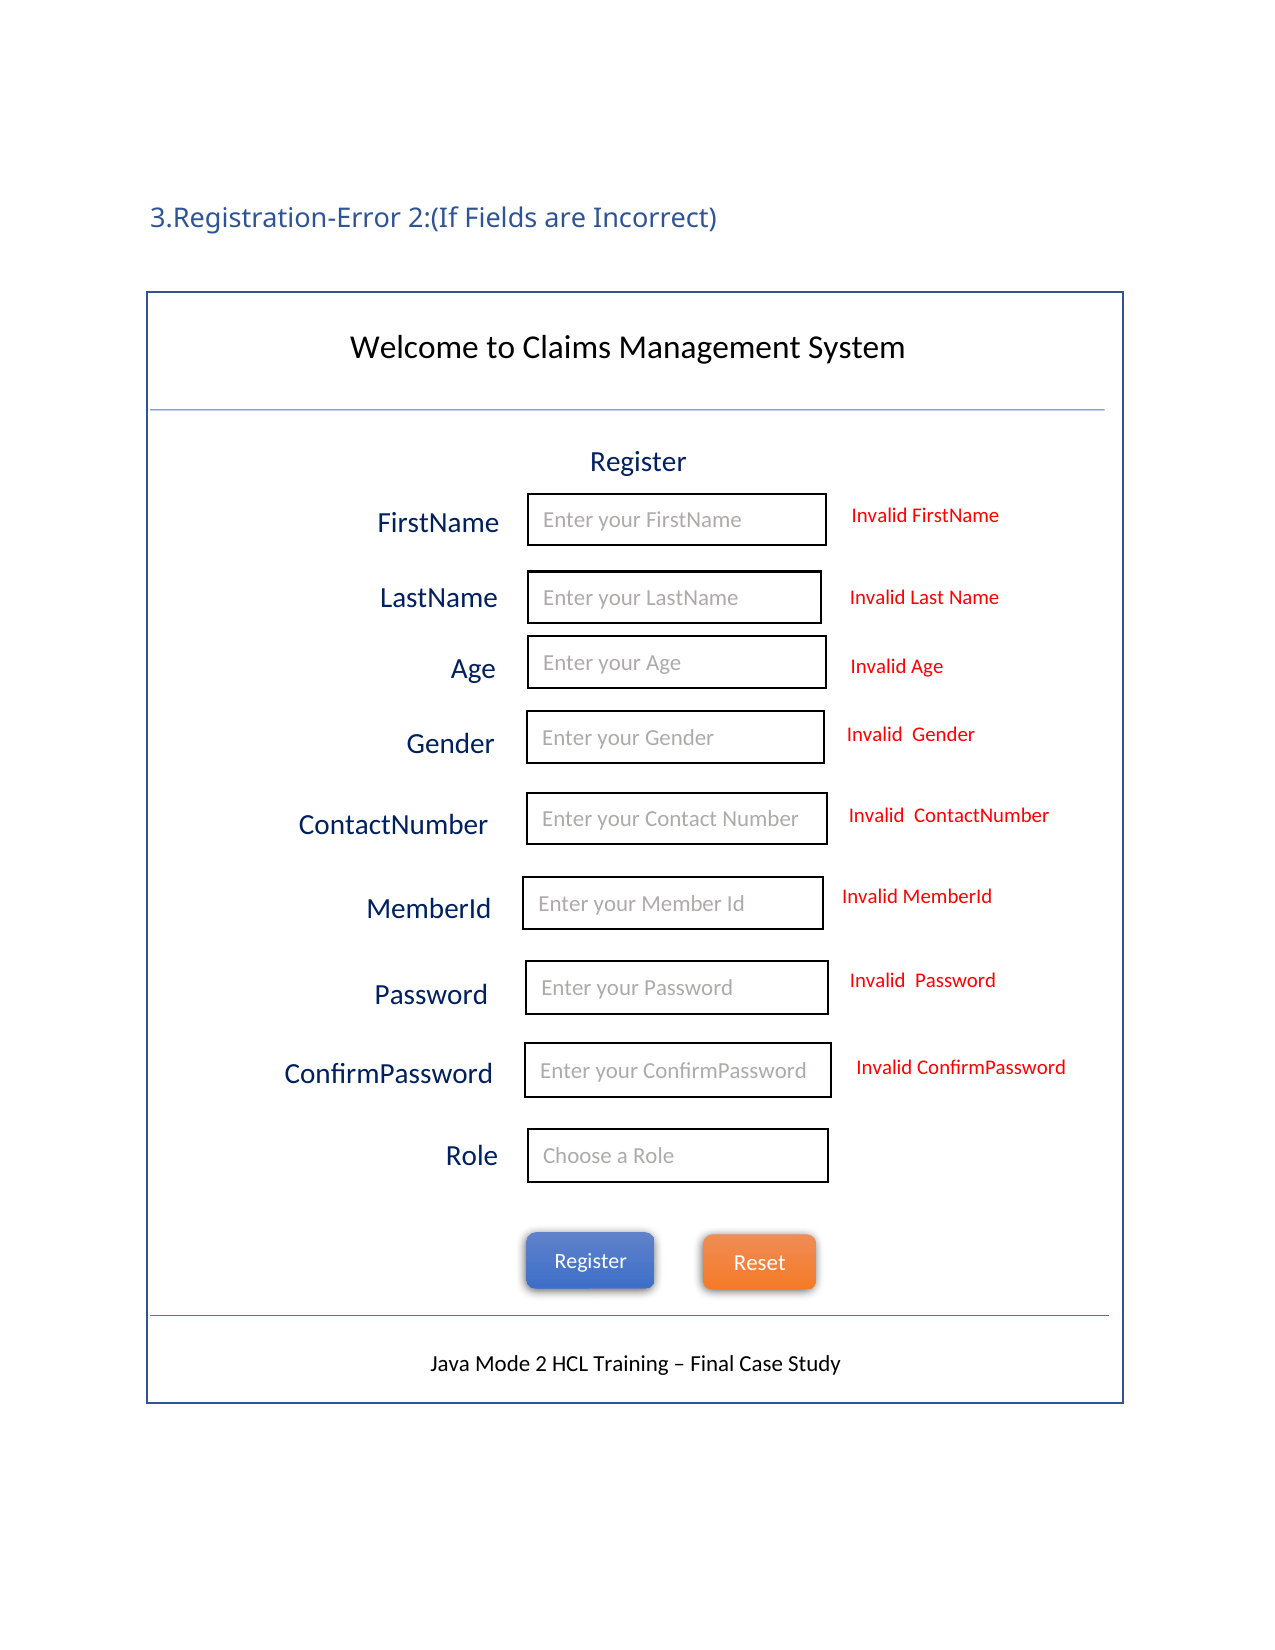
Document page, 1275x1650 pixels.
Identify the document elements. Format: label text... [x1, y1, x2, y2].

subtitle 3.Registration-Error 2:(If Fields are Incorrect) [150, 198, 1125, 235]
